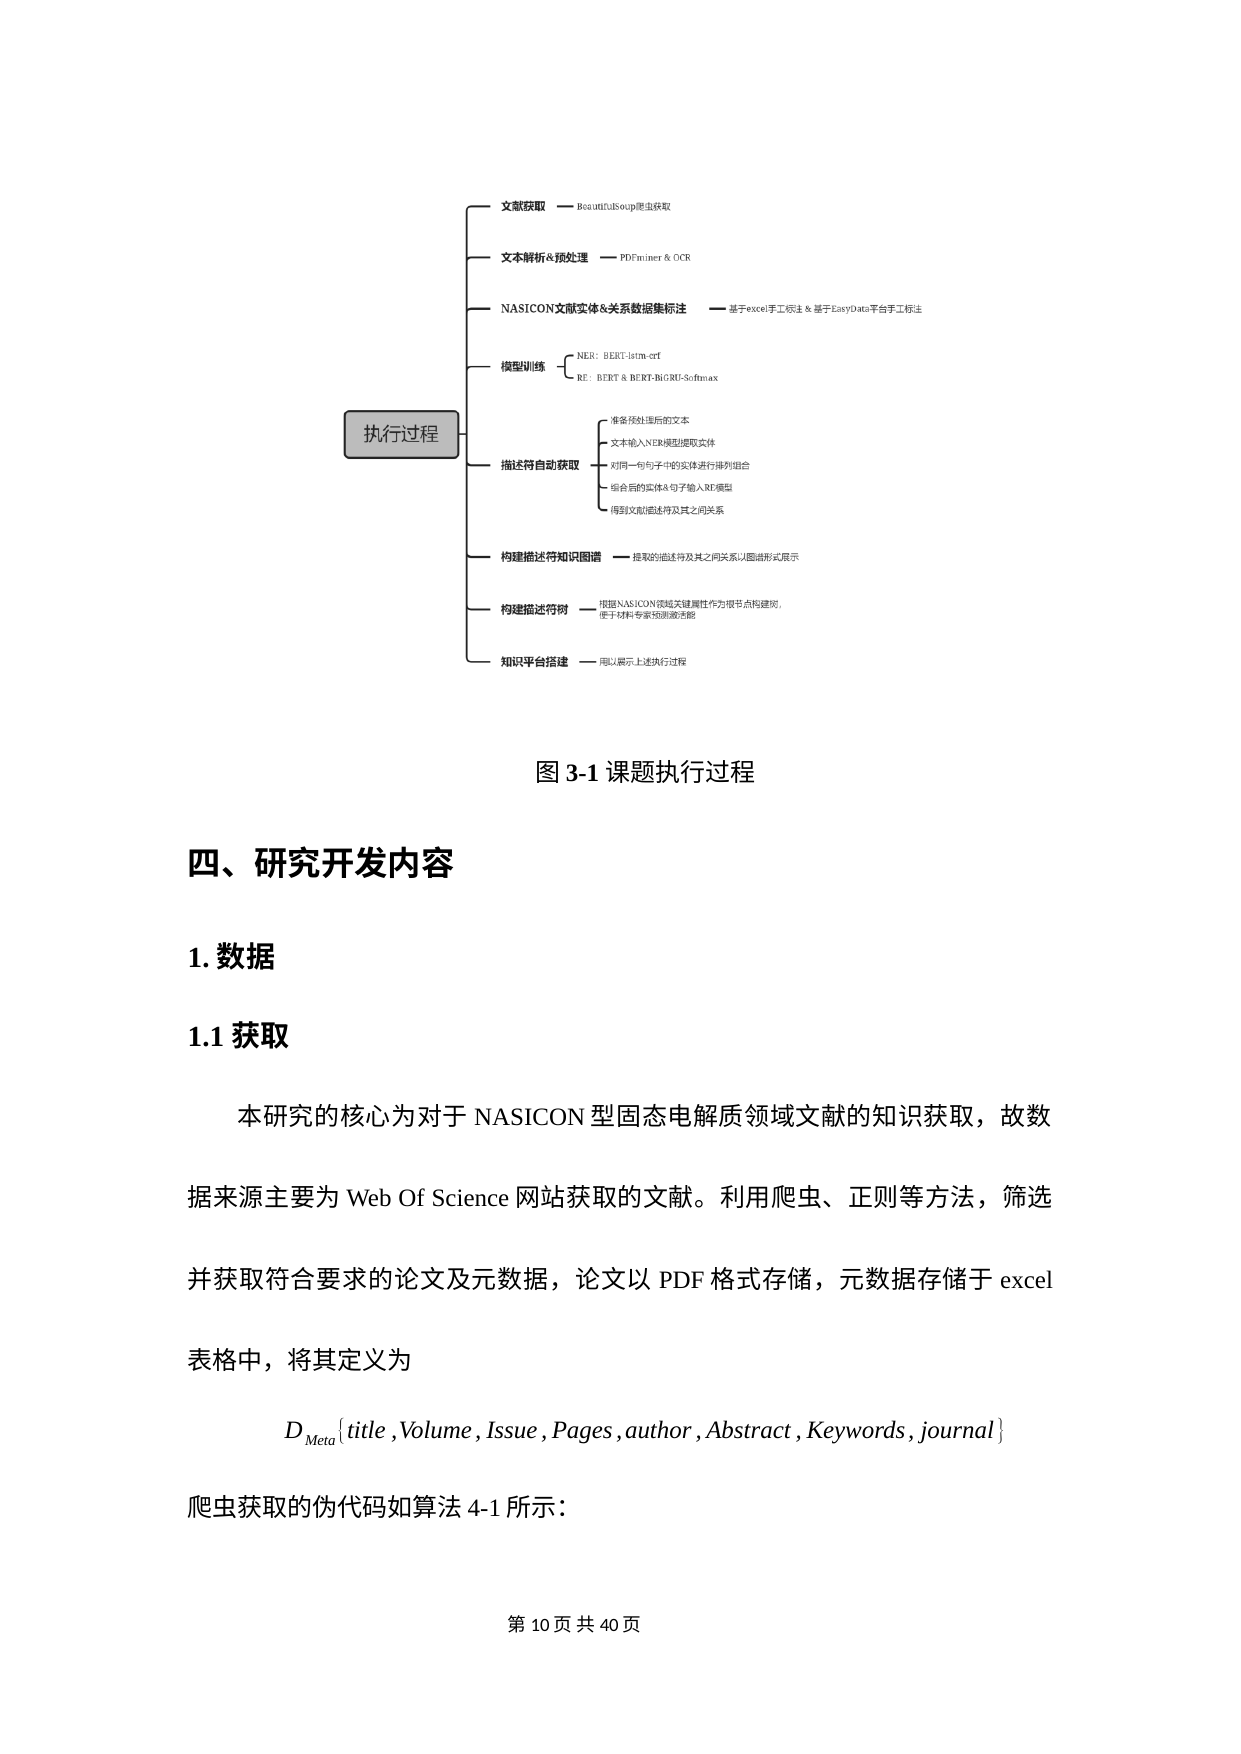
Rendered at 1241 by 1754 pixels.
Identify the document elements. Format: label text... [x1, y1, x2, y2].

text 图 3-1 课题执行过程 [187, 738, 1053, 803]
picture [312, 162, 978, 704]
text 本研究的核心为对于NASICON型固态电解质领域文献的知识获取，故数据来源主要为Web Of Science网站获取的文献。利用爬虫、正则等方法，筛选并获取符合要求的论文及元数据，论文以PDF格式存储，元数据存储于excel表格中，将其定义为 [187, 1082, 1053, 1391]
subtitle 研究开发内容 [187, 829, 1053, 894]
subtitle 数据 [187, 922, 1053, 987]
text 1.1 获取 [187, 1001, 1053, 1066]
text 爬虫获取的伪代码如算法4-1所示： [187, 1473, 1053, 1538]
